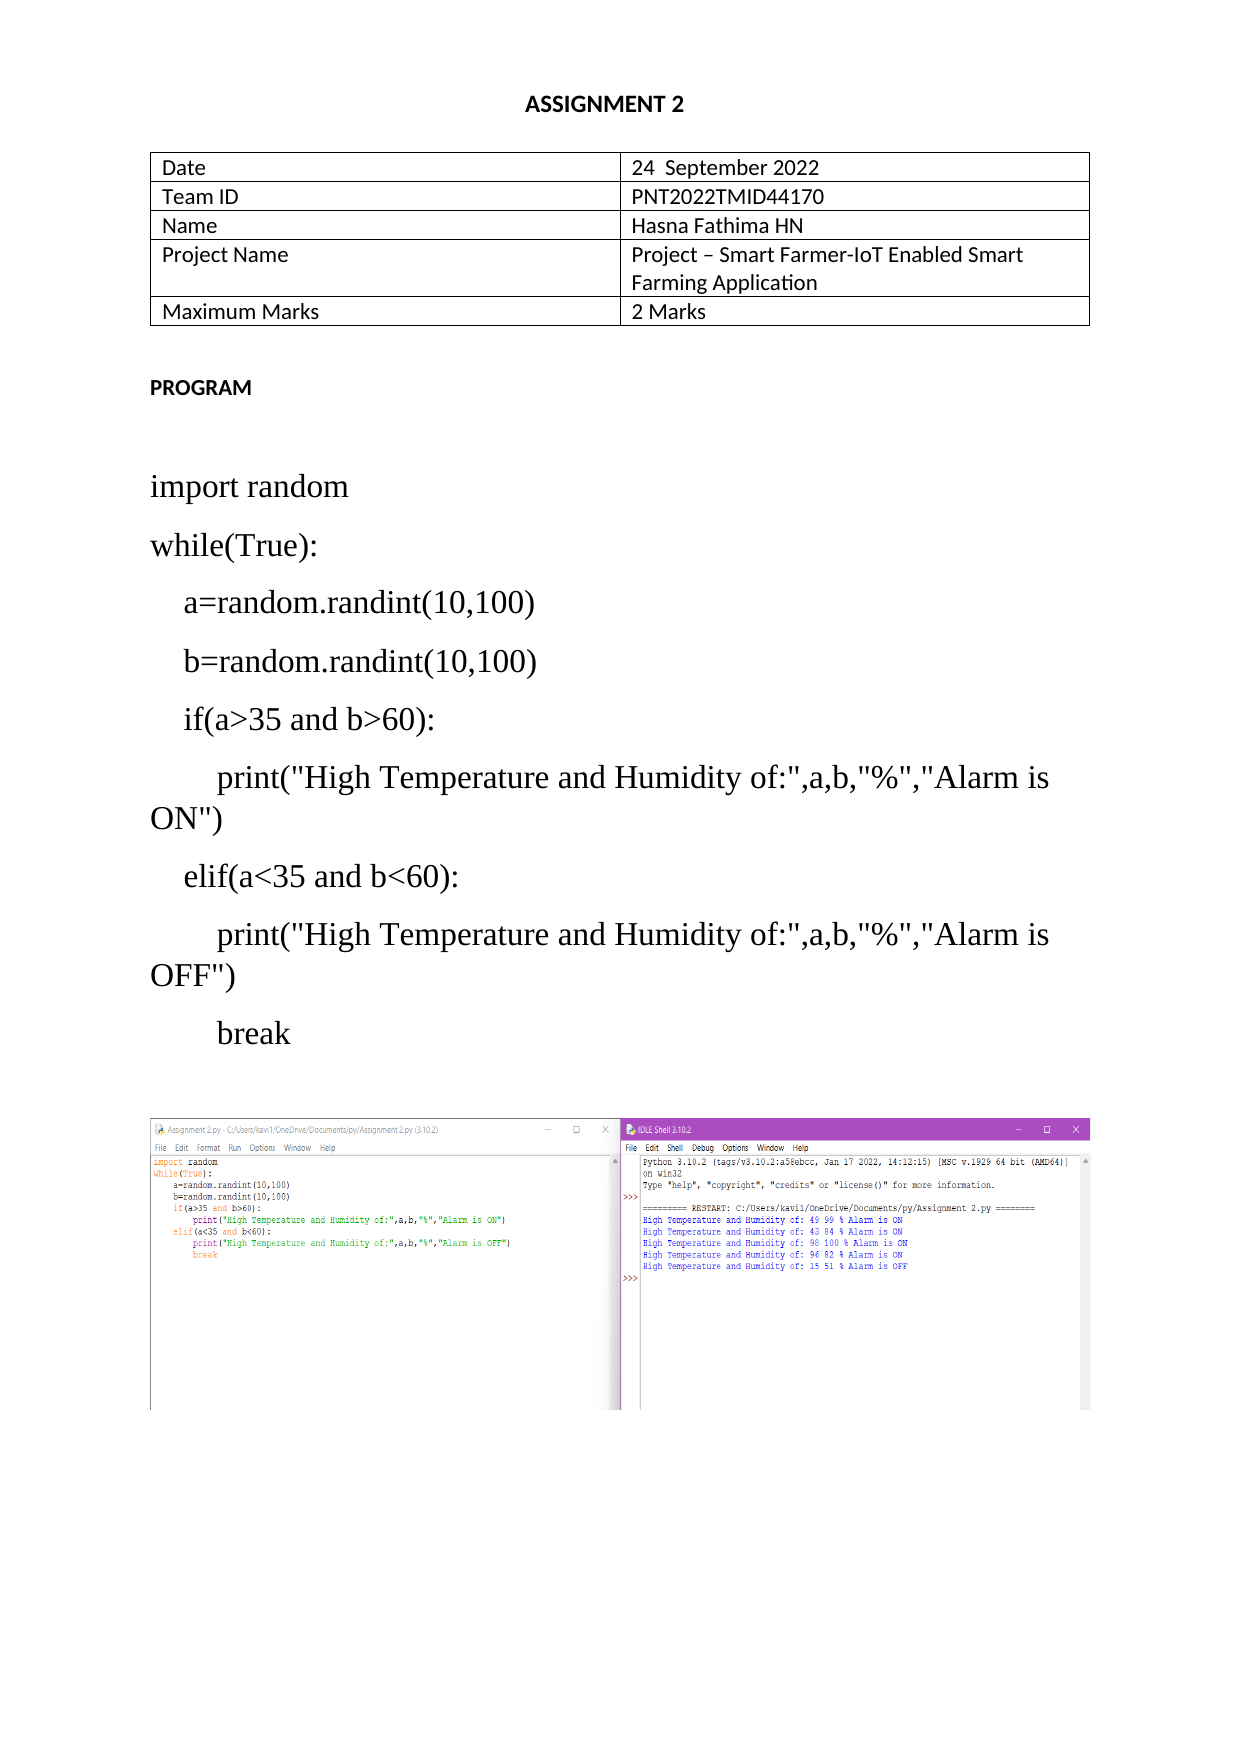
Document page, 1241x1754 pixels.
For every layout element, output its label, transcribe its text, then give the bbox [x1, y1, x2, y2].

table_header Date [151, 153, 620, 181]
text print("High Temperature and Humidity of:",a,b,"%","Alarm is OFF") [150, 914, 1090, 994]
table_cell Hasna Fathima HN [621, 211, 1089, 239]
text while(True): [150, 525, 1090, 563]
picture [150, 1118, 1091, 1410]
table_cell Project Name [151, 240, 620, 296]
text a=random.randint(10,100) [150, 583, 1090, 621]
text b=random.randint(10,100) [150, 641, 1090, 679]
table_header 24 September 2022 [621, 153, 1089, 181]
text break [150, 1014, 1090, 1052]
text PROGRAM [150, 373, 1090, 401]
table_cell Maximum Marks [151, 297, 620, 325]
table_cell PNT2022TMID44170 [621, 182, 1089, 210]
table_cell Project – Smart Farmer-IoT Enabled Smart Farming Application [621, 240, 1089, 296]
text print("High Temperature and Humidity of:",a,b,"%","Alarm is ON") [150, 757, 1090, 837]
text if(a>35 and b>60): [150, 699, 1090, 737]
text elif(a<35 and b<60): [150, 856, 1090, 894]
table_cell 2 Marks [621, 297, 1089, 325]
table_cell Name [151, 211, 620, 239]
text import random [150, 467, 1090, 505]
text ASSIGNMENT 2 [525, 89, 1090, 119]
table_cell Team ID [151, 182, 620, 210]
